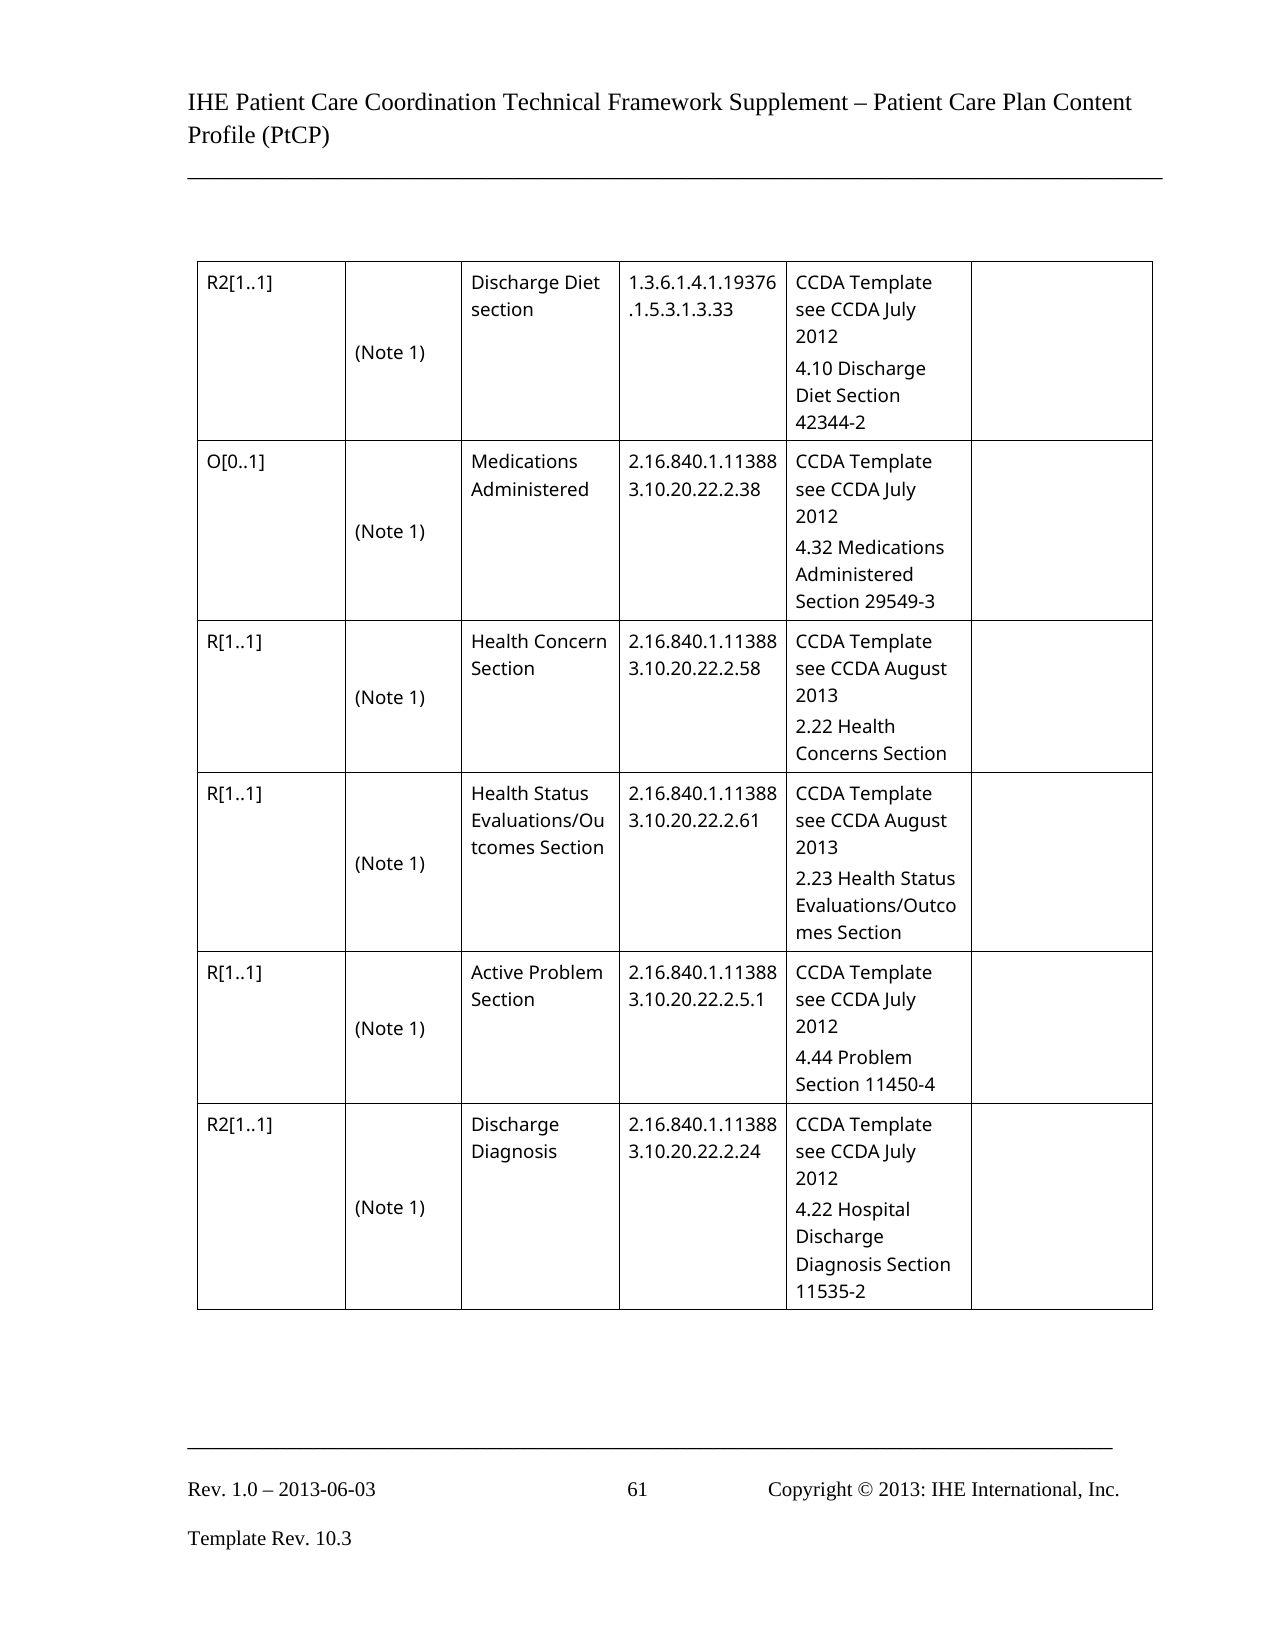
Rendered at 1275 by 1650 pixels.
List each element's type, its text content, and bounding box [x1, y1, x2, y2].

table_cell (Note 1) [346, 441, 461, 619]
table_cell [972, 773, 1152, 951]
table_cell R2[1..1] [198, 1104, 345, 1309]
table_cell CCDA Template see CCDA July 2012 4.32 Medications Administered Section 29549-3 [787, 441, 971, 619]
table_cell Health Concern Section [462, 621, 619, 772]
table_cell R[1..1] [198, 621, 345, 772]
table_cell (Note 1) [346, 773, 461, 951]
table_cell 2.16.840.1.113883.10.20.22.2.58 [620, 621, 786, 772]
table_cell O[0..1] [198, 441, 345, 619]
table_cell [972, 1104, 1152, 1309]
table_cell [972, 952, 1152, 1103]
table_cell (Note 1) [346, 1104, 461, 1309]
table_cell CCDA Template see CCDA August 2013 2.22 Health Concerns Section [787, 621, 971, 772]
table_cell R2[1..1] [198, 262, 345, 440]
table_cell CCDA Template see CCDA July 2012 4.44 Problem Section 11450-4 [787, 952, 971, 1103]
table_cell Active Problem Section [462, 952, 619, 1103]
table_cell Health Status Evaluations/Outcomes Section [462, 773, 619, 951]
table_cell 2.16.840.1.113883.10.20.22.2.24 [620, 1104, 786, 1309]
table_cell 2.16.840.1.113883.10.20.22.2.38 [620, 441, 786, 619]
table_cell (Note 1) [346, 621, 461, 772]
table_cell (Note 1) [346, 952, 461, 1103]
table_cell CCDA Template see CCDA August 2013 2.23 Health Status Evaluations/Outcomes Section [787, 773, 971, 951]
table_cell Discharge Diet section [462, 262, 619, 440]
table_cell Medications Administered [462, 441, 619, 619]
table_cell [972, 262, 1152, 440]
table_cell R[1..1] [198, 773, 345, 951]
table_cell CCDA Template see CCDA July 2012 4.10 Discharge Diet Section 42344-2 [787, 262, 971, 440]
table_cell (Note 1) [346, 262, 461, 440]
table_cell [972, 441, 1152, 619]
table_cell 1.3.6.1.4.1.19376.1.5.3.1.3.33 [620, 262, 786, 440]
table_cell CCDA Template see CCDA July 2012 4.22 Hospital Discharge Diagnosis Section 11535-2 [787, 1104, 971, 1309]
table_cell R[1..1] [198, 952, 345, 1103]
table_cell 2.16.840.1.113883.10.20.22.2.61 [620, 773, 786, 951]
table_cell Discharge Diagnosis [462, 1104, 619, 1309]
table_cell 2.16.840.1.113883.10.20.22.2.5.1 [620, 952, 786, 1103]
table_cell [972, 621, 1152, 772]
